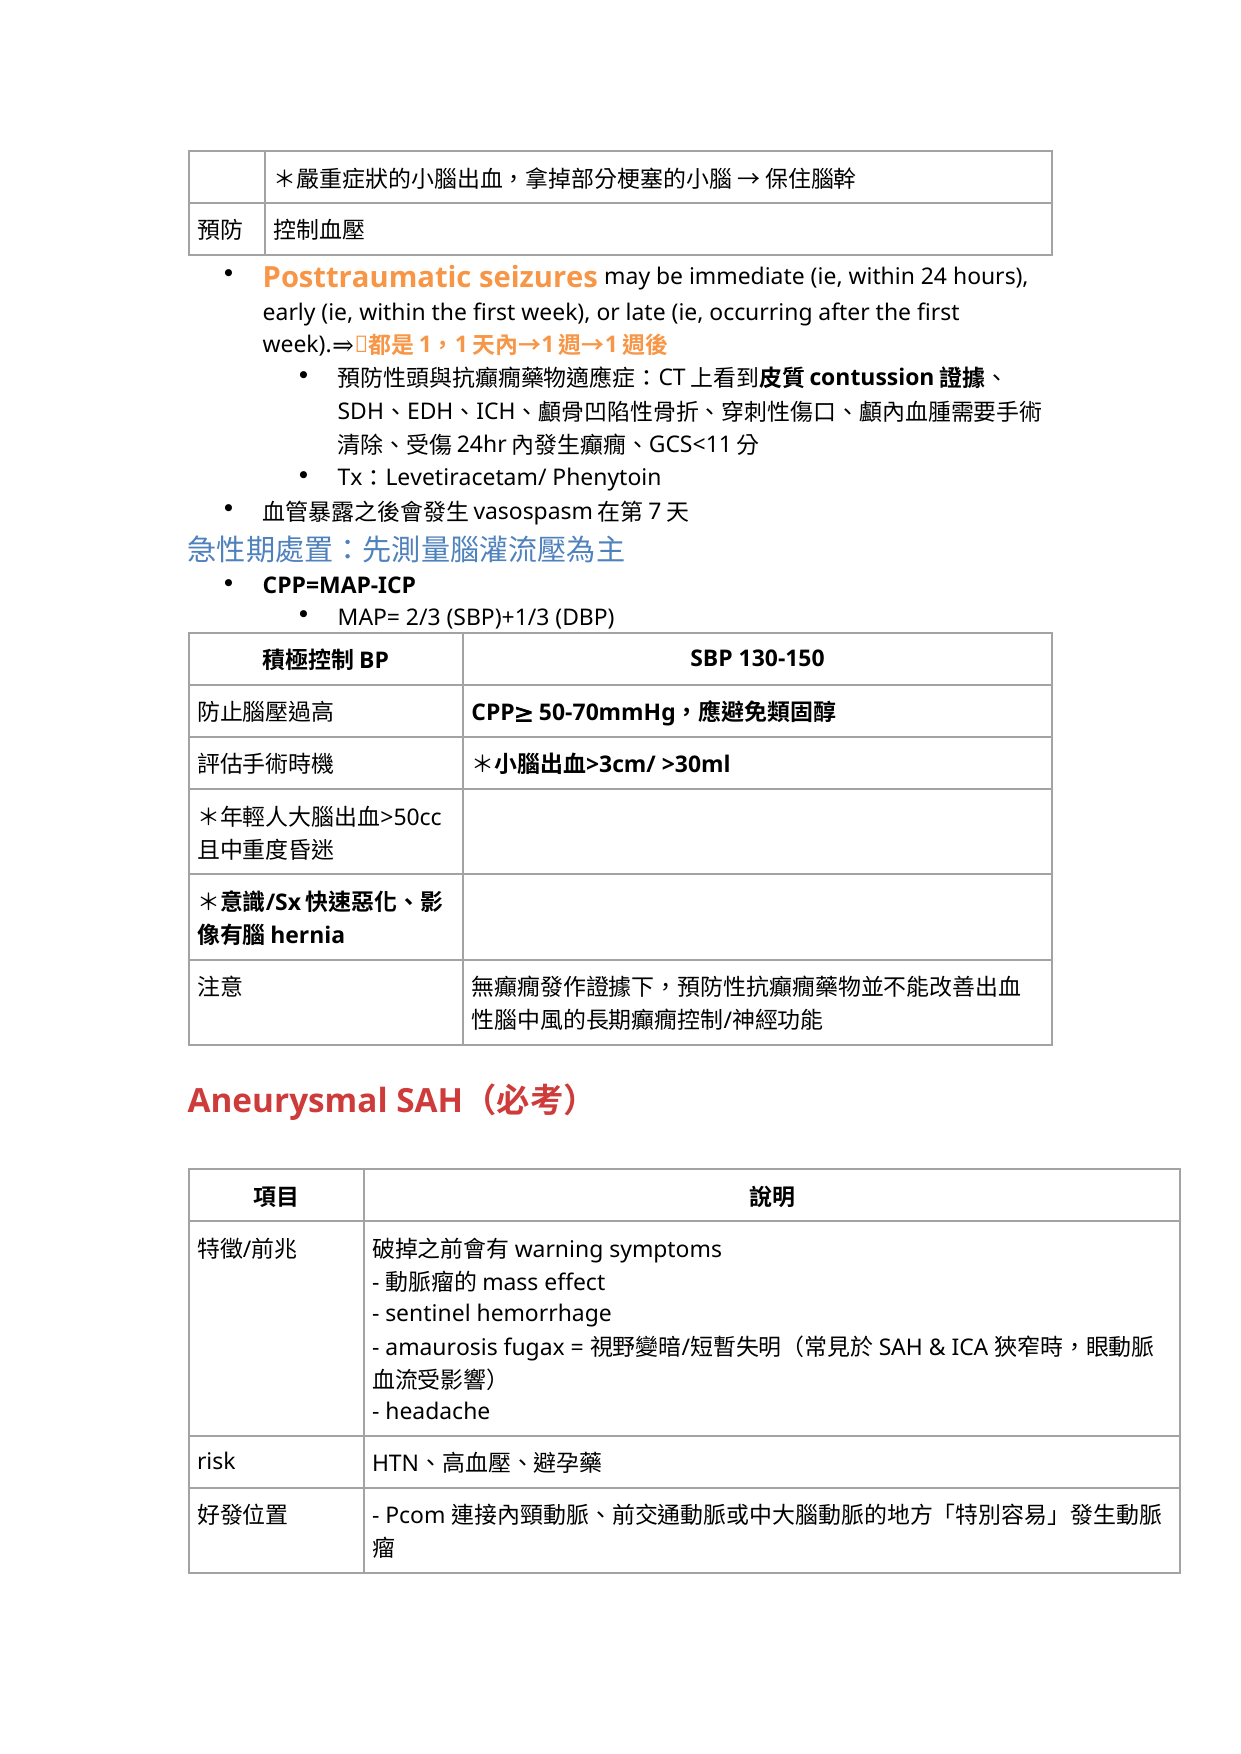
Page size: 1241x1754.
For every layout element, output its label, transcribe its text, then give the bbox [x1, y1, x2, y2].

table_cell [190, 152, 264, 202]
table_cell ＊年輕人大腦出血>50cc且中重度昏迷 [190, 790, 462, 873]
table_cell ＊意識/Sx快速惡化、影像有腦hernia [190, 875, 462, 959]
table_cell 防止腦壓過高 [190, 686, 462, 736]
table_cell 破掉之前會有 warning symptoms - 動脈瘤的 mass effect - sentinel hemorrhage - amaurosis fugax = 視野變暗/短暫失明（常見於 SAH & ICA 狹窄時，眼動脈血流受影響） - headache [365, 1222, 1179, 1434]
list CPP=MAP-ICP [225, 569, 1053, 601]
table_cell 控制血壓 [266, 204, 1051, 254]
table_cell ＊小腦出血>3cm/ >30ml [464, 738, 1051, 788]
table_cell 好發位置 [190, 1489, 363, 1572]
table_cell ＊嚴重症狀的小腦出血，拿掉部分梗塞的小腦 → 保住腦幹 [266, 152, 1051, 202]
list Posttraumatic seizures may be immediate (ie, within 24 hours), early (ie, within the first week), or late (ie, occurring after the first week).⇒🧠都是1，1天內→1週→1週後 [225, 256, 1053, 360]
text 急性期處置：先測量腦灌流壓為主 [187, 527, 1053, 569]
table_cell 無癲癇發作證據下，預防性抗癲癇藥物並不能改善出血性腦中風的長期癲癇控制/神經功能 [464, 961, 1051, 1044]
table_cell risk [190, 1437, 363, 1487]
list Tx：Levetiracetam/ Phenytoin [300, 460, 1053, 494]
list 預防性頭與抗癲癇藥物適應症：CT上看到皮質contussion證據、SDH、EDH、ICH、顱骨凹陷性骨折、穿刺性傷口、顱內血腫需要手術清除、受傷24hr內發生癲癇、GCS<11分 [300, 360, 1053, 460]
table_header 說明 [365, 1170, 1179, 1220]
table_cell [365, 1489, 1179, 1572]
table_cell 注意 [190, 961, 462, 1044]
table_header SBP 130-150 [464, 634, 1051, 684]
table_header 項目 [190, 1170, 363, 1220]
table_cell HTN、高血壓、避孕藥 [365, 1437, 1179, 1487]
table_cell [464, 875, 1051, 959]
table_cell 評估手術時機 [190, 738, 462, 788]
list MAP= 2/3 (SBP)+1/3 (DBP) [300, 601, 1053, 632]
table_cell CPP≥ 50-70mmHg，應避免類固醇 [464, 686, 1051, 736]
table_header 積極控制BP [190, 634, 462, 684]
text Aneurysmal SAH（必考） [187, 1074, 1053, 1123]
list 血管暴露之後會發生vasospasm在第7天 [225, 494, 1053, 527]
table_cell 預防 [190, 204, 264, 254]
table_cell [464, 790, 1051, 873]
table_cell 特徵/前兆 [190, 1222, 363, 1434]
